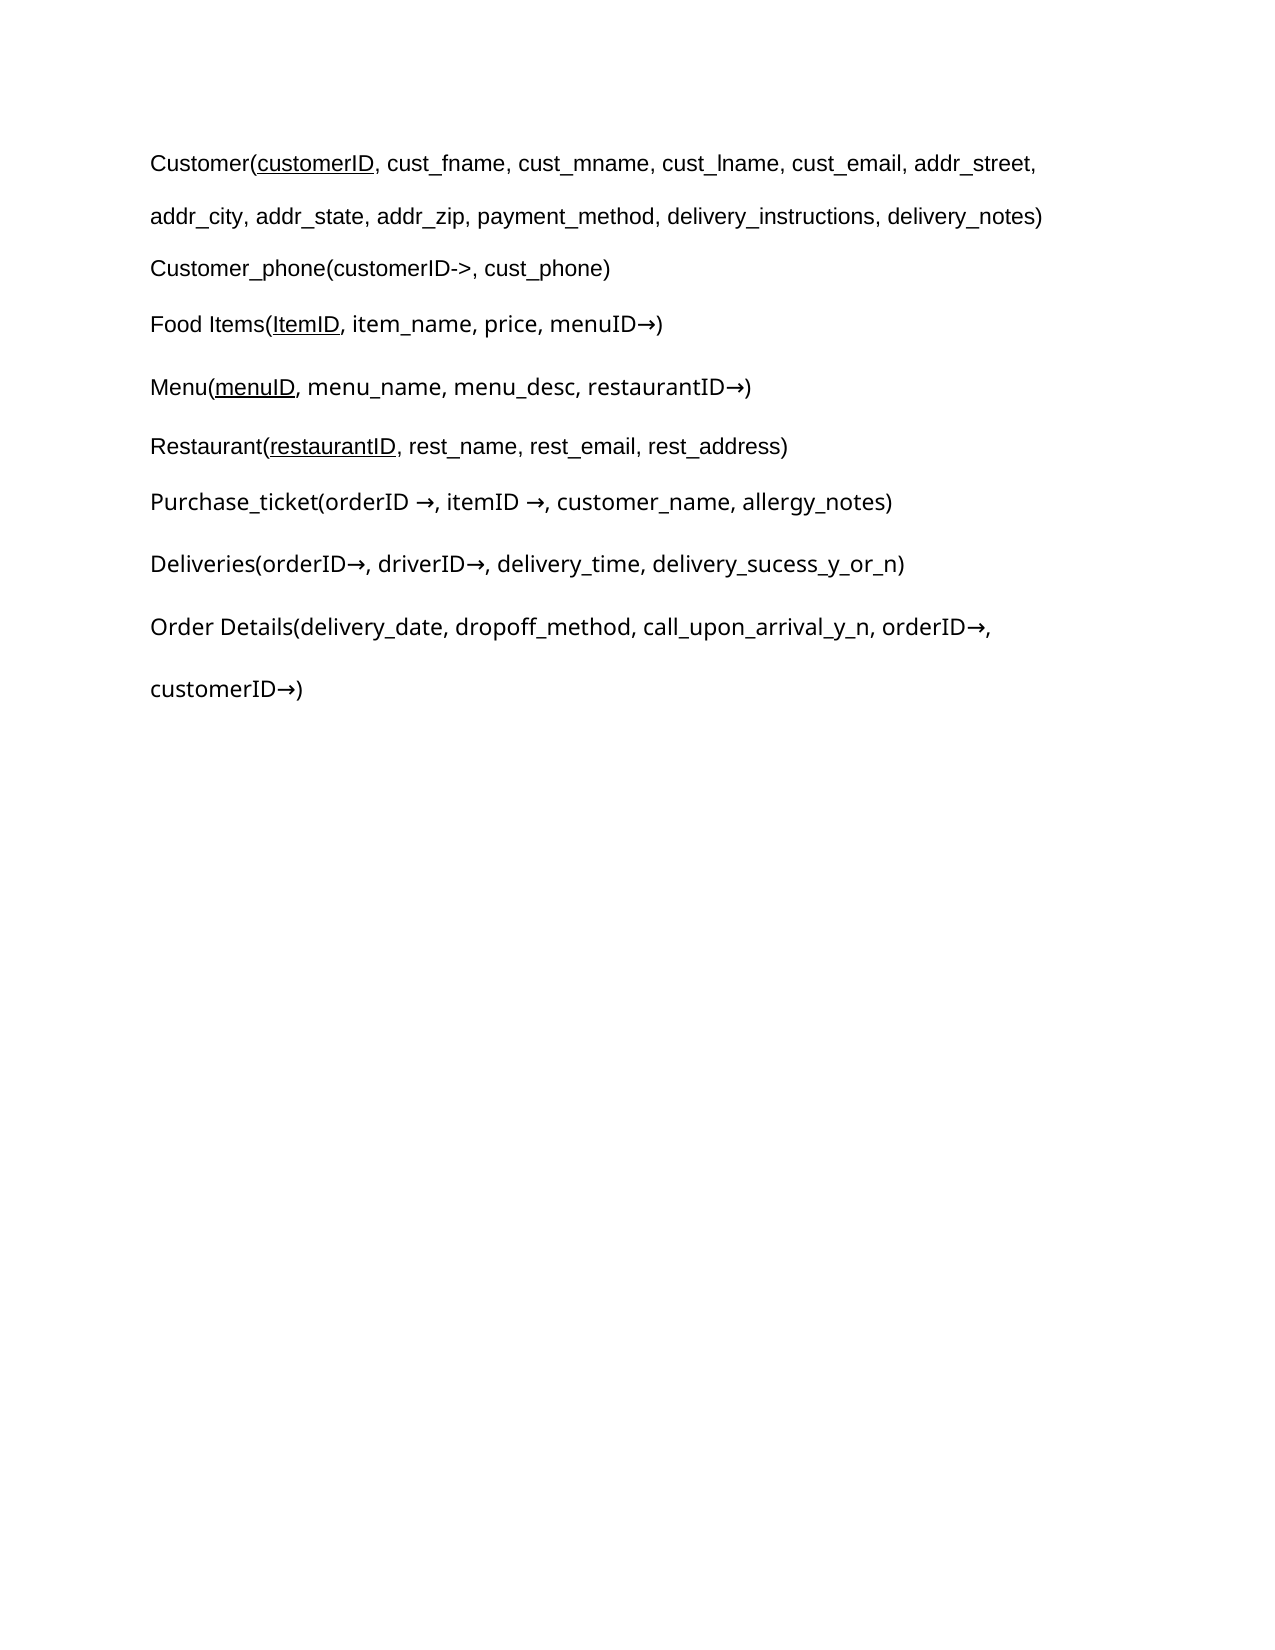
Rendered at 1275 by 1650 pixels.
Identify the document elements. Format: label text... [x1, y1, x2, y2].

text Deliveries(orderID→, driverID→, delivery_time, delivery_sucess_y_or_n) [150, 548, 1125, 579]
text Food Items(ItemID, item_name, price, menuID→) [150, 308, 1125, 339]
text Customer(customerID, cust_fname, cust_mname, cust_lname, cust_email, addr_street, addr_city, addr_state, addr_zip, payment_method, delivery_instructions, delivery_notes) [150, 150, 1125, 229]
text Menu(menuID, menu_name, menu_desc, restaurantID→) [150, 371, 1125, 402]
text Purchase_ticket(orderID →, itemID →, customer_name, allergy_notes) [150, 486, 1125, 517]
text Order Details(delivery_date, dropoff_method, call_upon_arrival_y_n, orderID→, customerID→) [150, 611, 1125, 704]
text Restaurant(restaurantID, rest_name, rest_email, rest_address) [150, 433, 1125, 459]
text Customer_phone(customerID->, cust_phone) [150, 255, 1125, 282]
